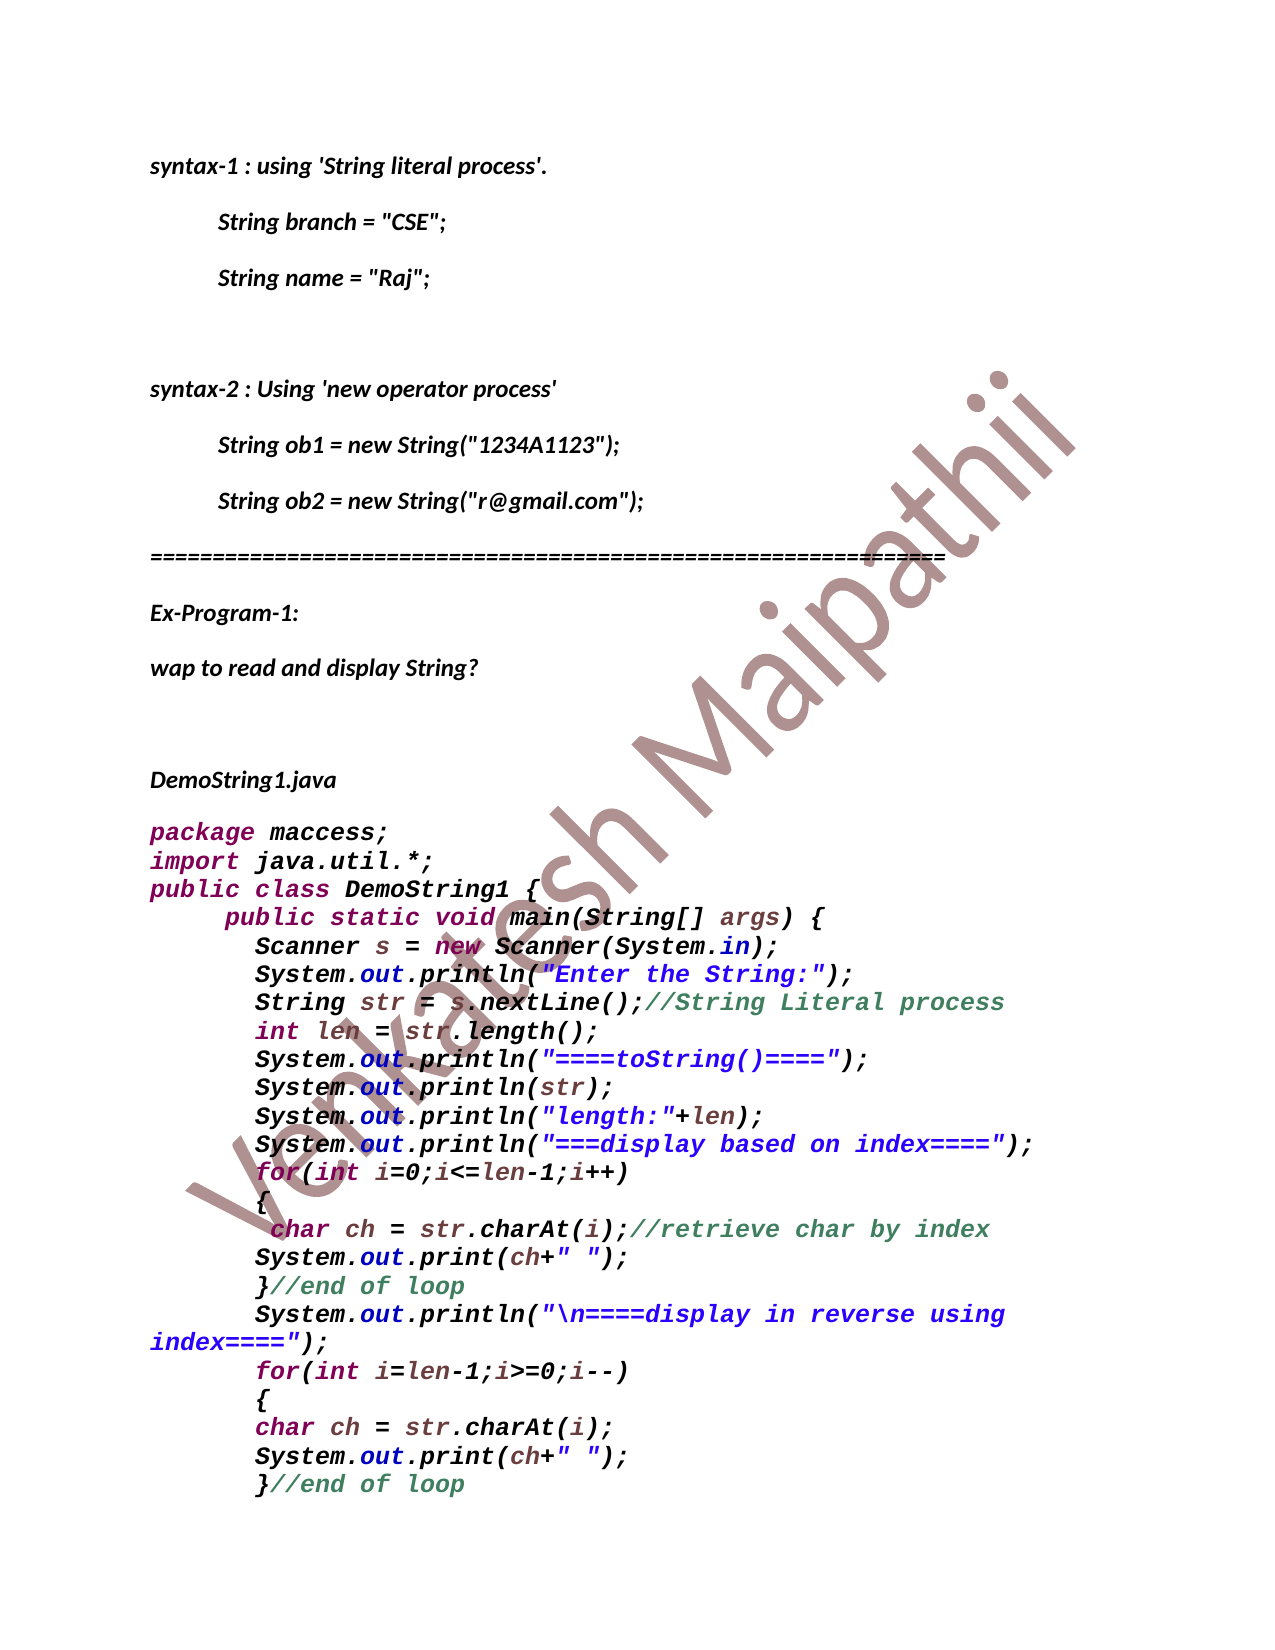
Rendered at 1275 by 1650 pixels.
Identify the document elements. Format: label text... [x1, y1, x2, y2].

text for(int i=len-1;i>=0;i--) [150, 1358, 1125, 1387]
text for(int i=0;i<=len-1;i++) [150, 1160, 1125, 1188]
text }//end of loop [150, 1273, 1125, 1302]
text DemoString1.java [150, 764, 1125, 795]
text System.out.println("Enter the String:"); [150, 962, 1125, 990]
text int len = str.length(); [150, 1018, 1125, 1047]
text { [150, 1188, 1125, 1217]
text import java.util.*; [150, 848, 1125, 877]
text char ch = str.charAt(i);//retrieve char by index [150, 1217, 1125, 1245]
text wap to read and display String? [150, 652, 1125, 683]
text System.out.println("\n====display in reverse using index===="); [150, 1302, 1125, 1358]
text Scanner s = new Scanner(System.in); [150, 933, 1125, 962]
text }//end of loop [150, 1472, 1125, 1500]
text public class DemoString1 { [150, 877, 1125, 905]
text char ch = str.charAt(i); [150, 1415, 1125, 1443]
text System.out.print(ch+" "); [150, 1443, 1125, 1472]
text ================================================================ [150, 541, 1125, 571]
text String ob2 = new String("r@gmail.com"); [150, 485, 1125, 516]
text System.out.println("===display based on index===="); [150, 1132, 1125, 1160]
text System.out.print(ch+" "); [150, 1245, 1125, 1273]
text public static void main(String[] args) { [150, 905, 1125, 933]
text String ob1 = new String("1234A1123"); [150, 429, 1125, 460]
text System.out.println("====toString()===="); [150, 1047, 1125, 1075]
text package maccess; [150, 820, 1125, 848]
text { [150, 1387, 1125, 1415]
text String branch = "CSE"; [150, 206, 1125, 236]
text syntax-2 : Using 'new operator process' [150, 373, 1125, 404]
text String str = s.nextLine();//String Literal process [150, 990, 1125, 1018]
text System.out.println("length:"+len); [150, 1103, 1125, 1132]
text String name = "Raj"; [150, 262, 1125, 292]
text System.out.println(str); [150, 1075, 1125, 1103]
text syntax-1 : using 'String literal process'. [150, 150, 1125, 181]
text Ex-Program-1: [150, 597, 1125, 627]
